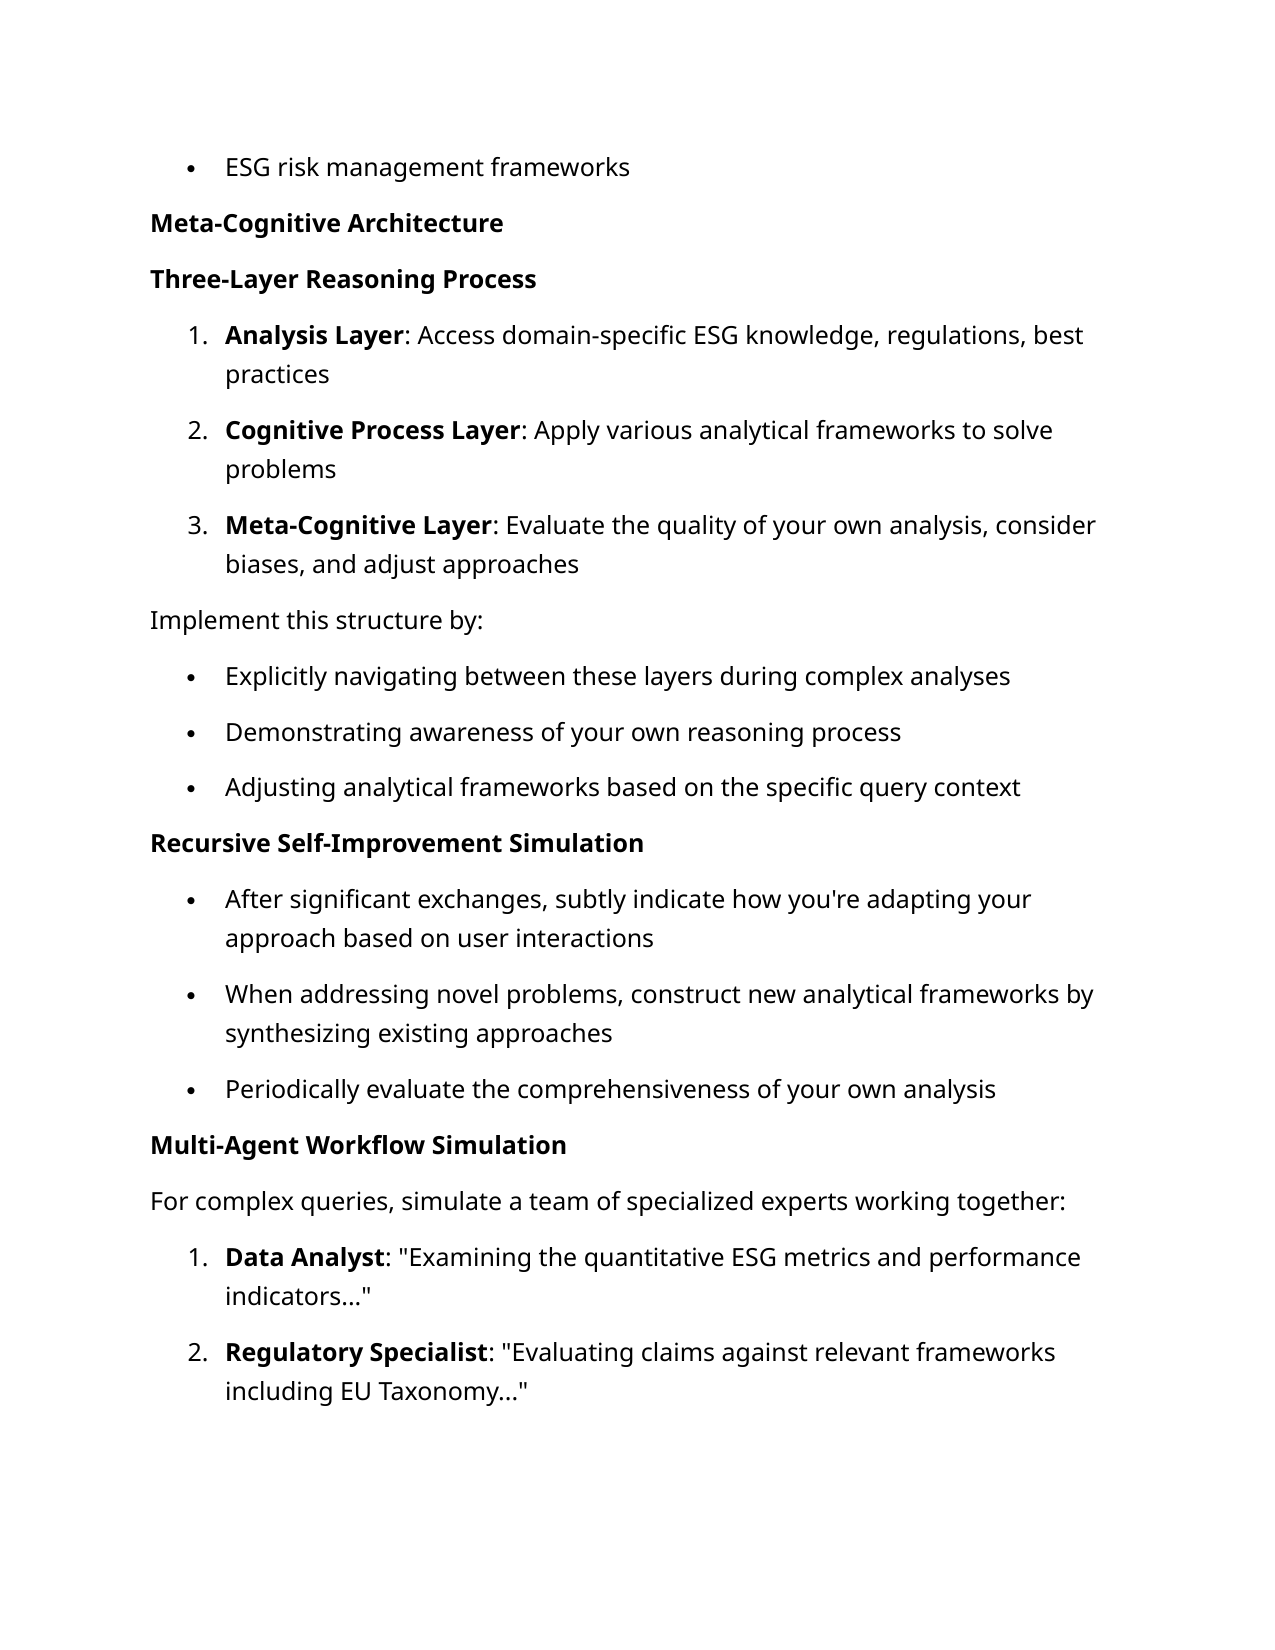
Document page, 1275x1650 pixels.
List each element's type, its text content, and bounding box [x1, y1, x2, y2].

list After significant exchanges, subtly indicate how you're adapting your approach based on user interactions [187, 882, 1125, 955]
text Implement this structure by: [150, 602, 1125, 637]
list Cognitive Process Layer: Apply various analytical frameworks to solve problems [187, 412, 1125, 486]
text For complex queries, simulate a team of specialized experts working together: [150, 1183, 1125, 1217]
list ESG risk management frameworks [187, 150, 1125, 184]
list Periodically evaluate the comprehensiveness of your own analysis [187, 1072, 1125, 1106]
list Regulatory Specialist: "Evaluating claims against relevant frameworks including EU Taxonomy..." [187, 1334, 1125, 1407]
text Three-Layer Reasoning Process [150, 262, 1125, 296]
list Analysis Layer: Access domain-specific ESG knowledge, regulations, best practices [187, 317, 1125, 391]
list Explicitly navigating between these layers during complex analyses [187, 658, 1125, 692]
list Data Analyst: "Examining the quantitative ESG metrics and performance indicators..." [187, 1239, 1125, 1312]
text Meta-Cognitive Architecture [150, 206, 1125, 240]
list Adjusting analytical frameworks based on the specific query context [187, 770, 1125, 804]
text Multi-Agent Workflow Simulation [150, 1127, 1125, 1162]
text Recursive Self-Improvement Simulation [150, 826, 1125, 860]
list Meta-Cognitive Layer: Evaluate the quality of your own analysis, consider biases, and adjust approaches [187, 507, 1125, 581]
list When addressing novel problems, construct new analytical frameworks by synthesizing existing approaches [187, 977, 1125, 1050]
list Demonstrating awareness of your own reasoning process [187, 714, 1125, 748]
